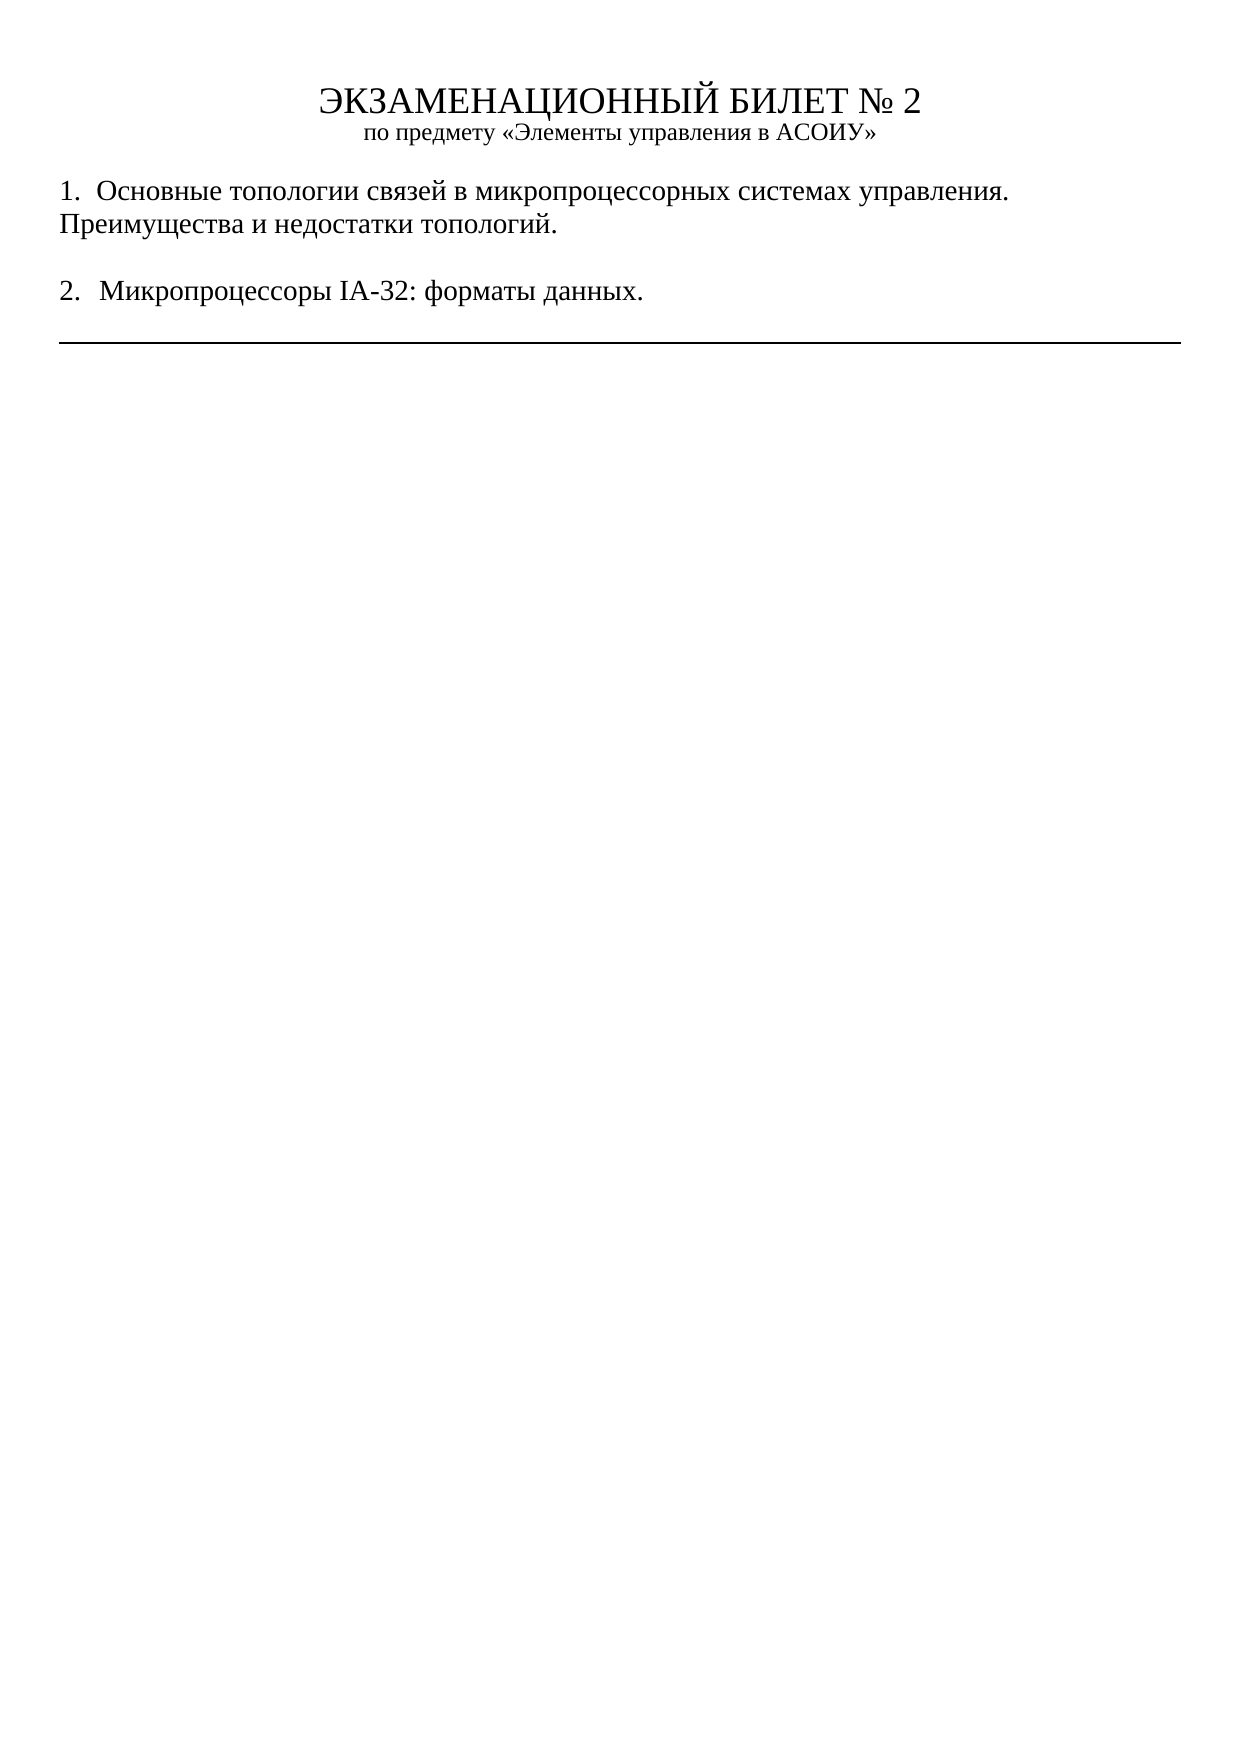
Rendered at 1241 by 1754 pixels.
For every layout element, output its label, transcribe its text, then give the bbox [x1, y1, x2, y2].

text ЭКЗАМЕНАЦИОННЫЙ БИЛЕТ № 2 [59, 83, 1181, 121]
list Микропроцессоры IA-32: форматы данных. [59, 273, 1181, 307]
list Основные топологии связей в микропроцессорных системах управления. Преимущества и недостатки топологий. [59, 173, 1181, 240]
text по предмету «Элементы управления в АСОИУ» [59, 121, 1181, 146]
